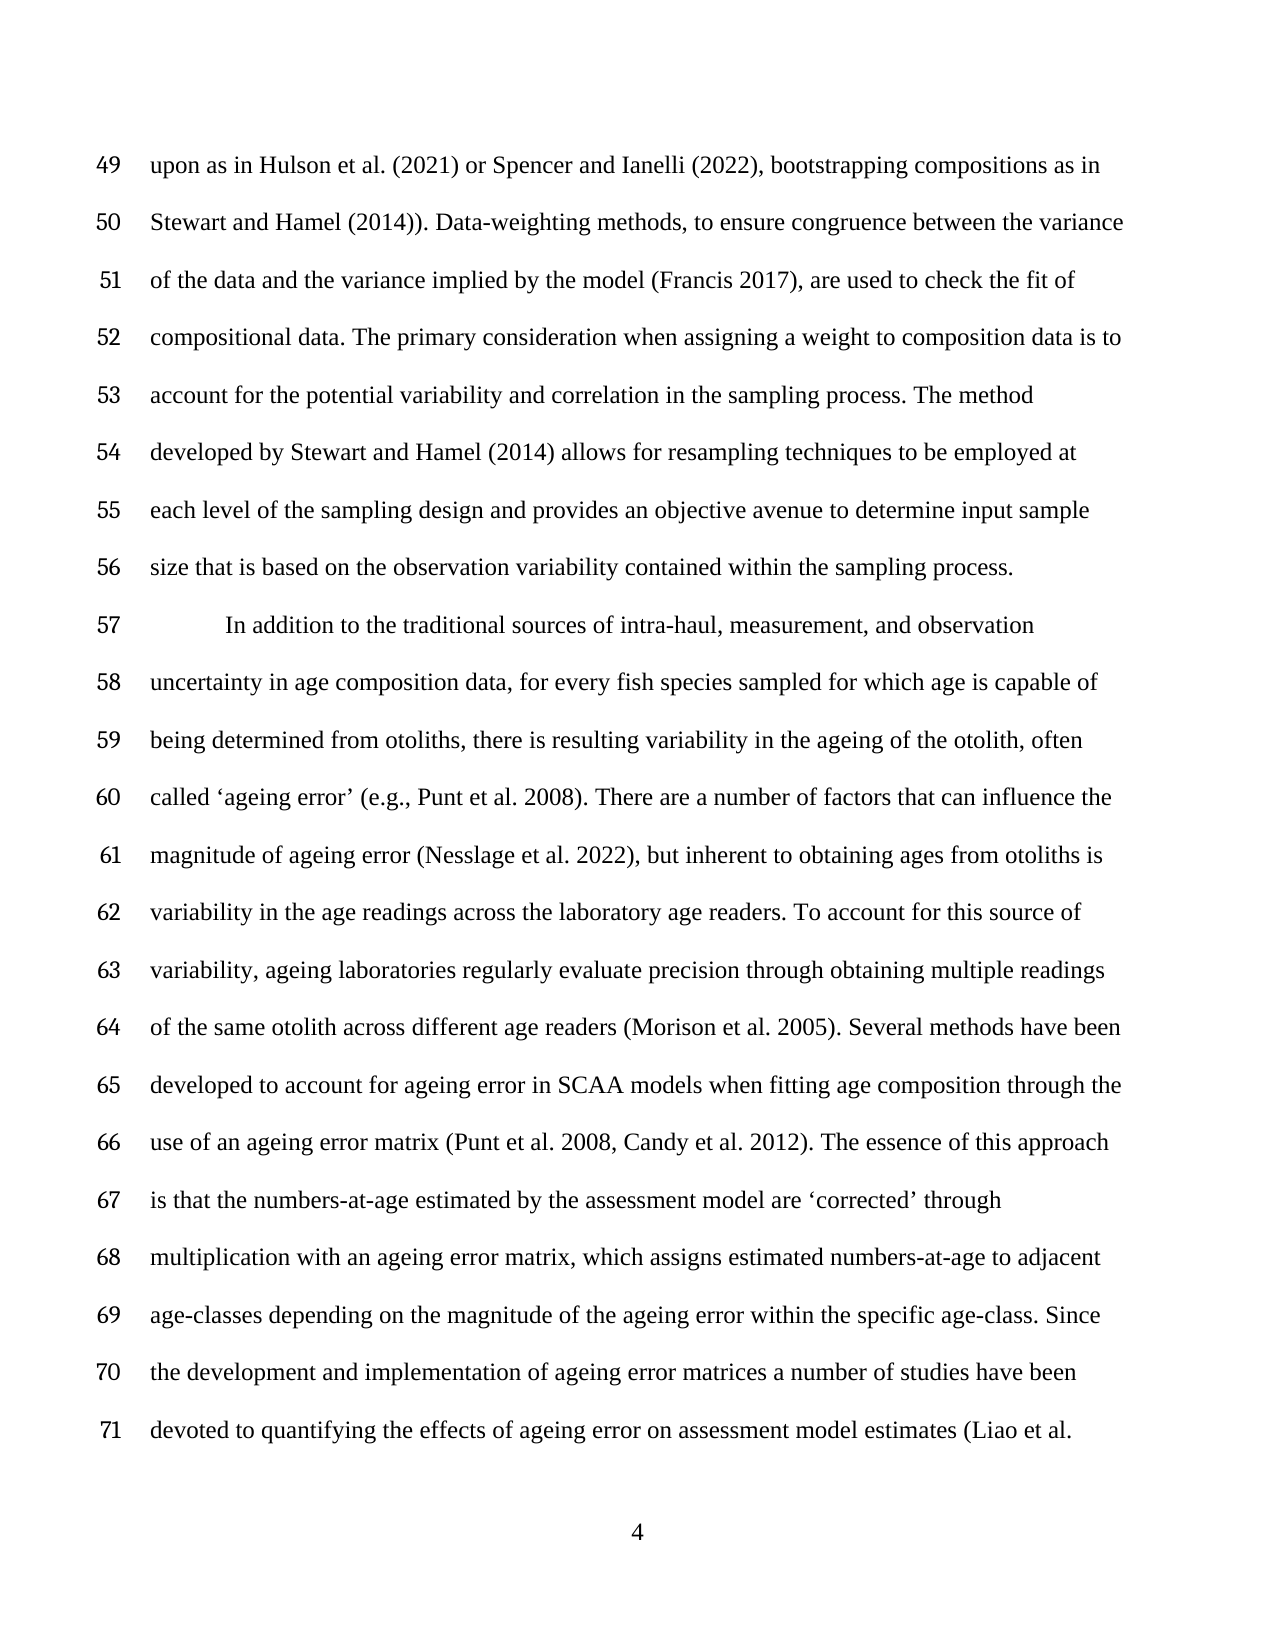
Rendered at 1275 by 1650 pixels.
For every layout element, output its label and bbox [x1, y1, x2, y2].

text [150, 150, 1125, 581]
text [150, 610, 1125, 1444]
